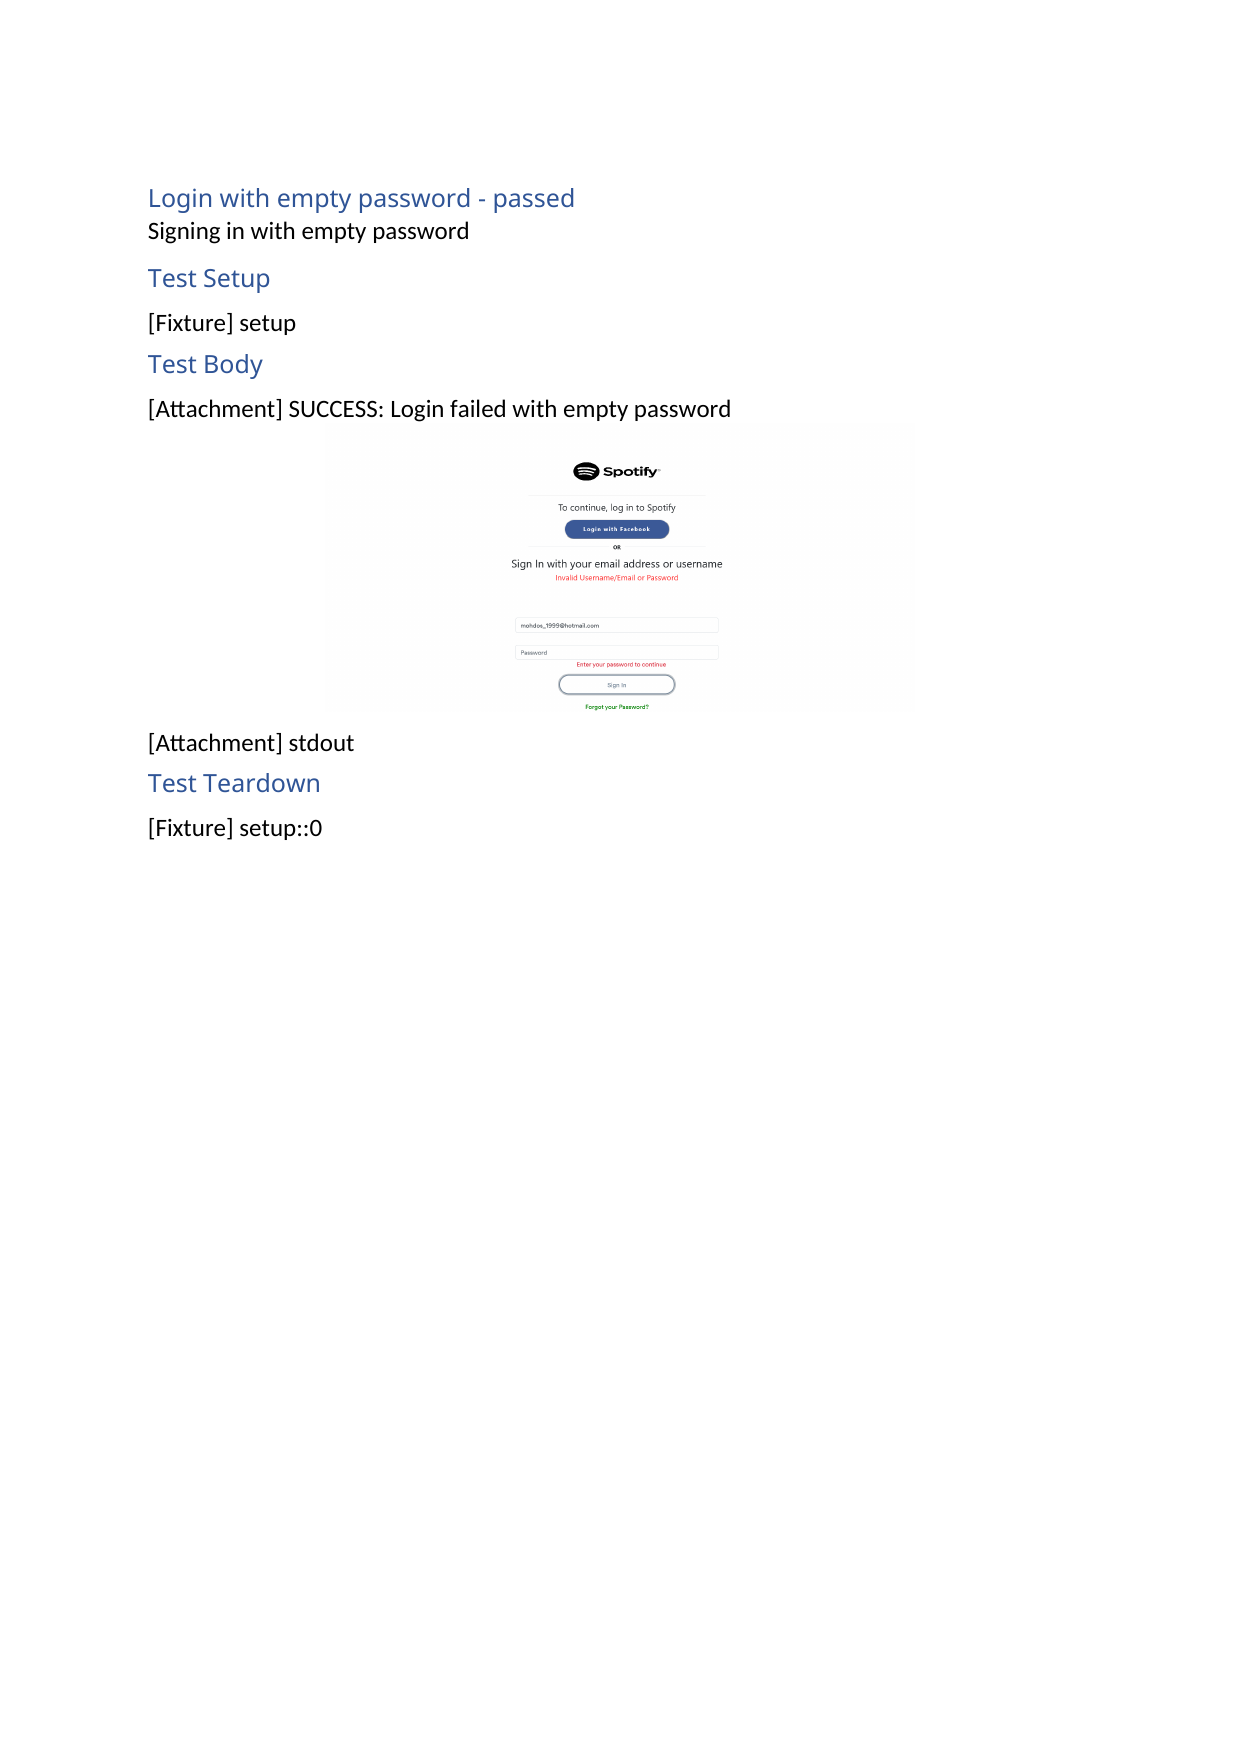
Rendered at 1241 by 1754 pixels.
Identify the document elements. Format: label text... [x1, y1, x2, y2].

picture [325, 423, 916, 712]
text [Attachment] SUCCESS: Login failed with empty password [148, 393, 1093, 423]
text Signing in with empty password [148, 215, 1093, 246]
text [Fixture] setup::0 [148, 812, 1093, 843]
subtitle Login with empty password - passed [148, 181, 1093, 215]
text [Attachment] stdout [148, 727, 1093, 757]
subtitle Test Body [148, 346, 1093, 381]
text [Fixture] setup [148, 308, 1093, 338]
subtitle Test Setup [148, 261, 1093, 295]
subtitle Test Teardown [148, 766, 1093, 800]
